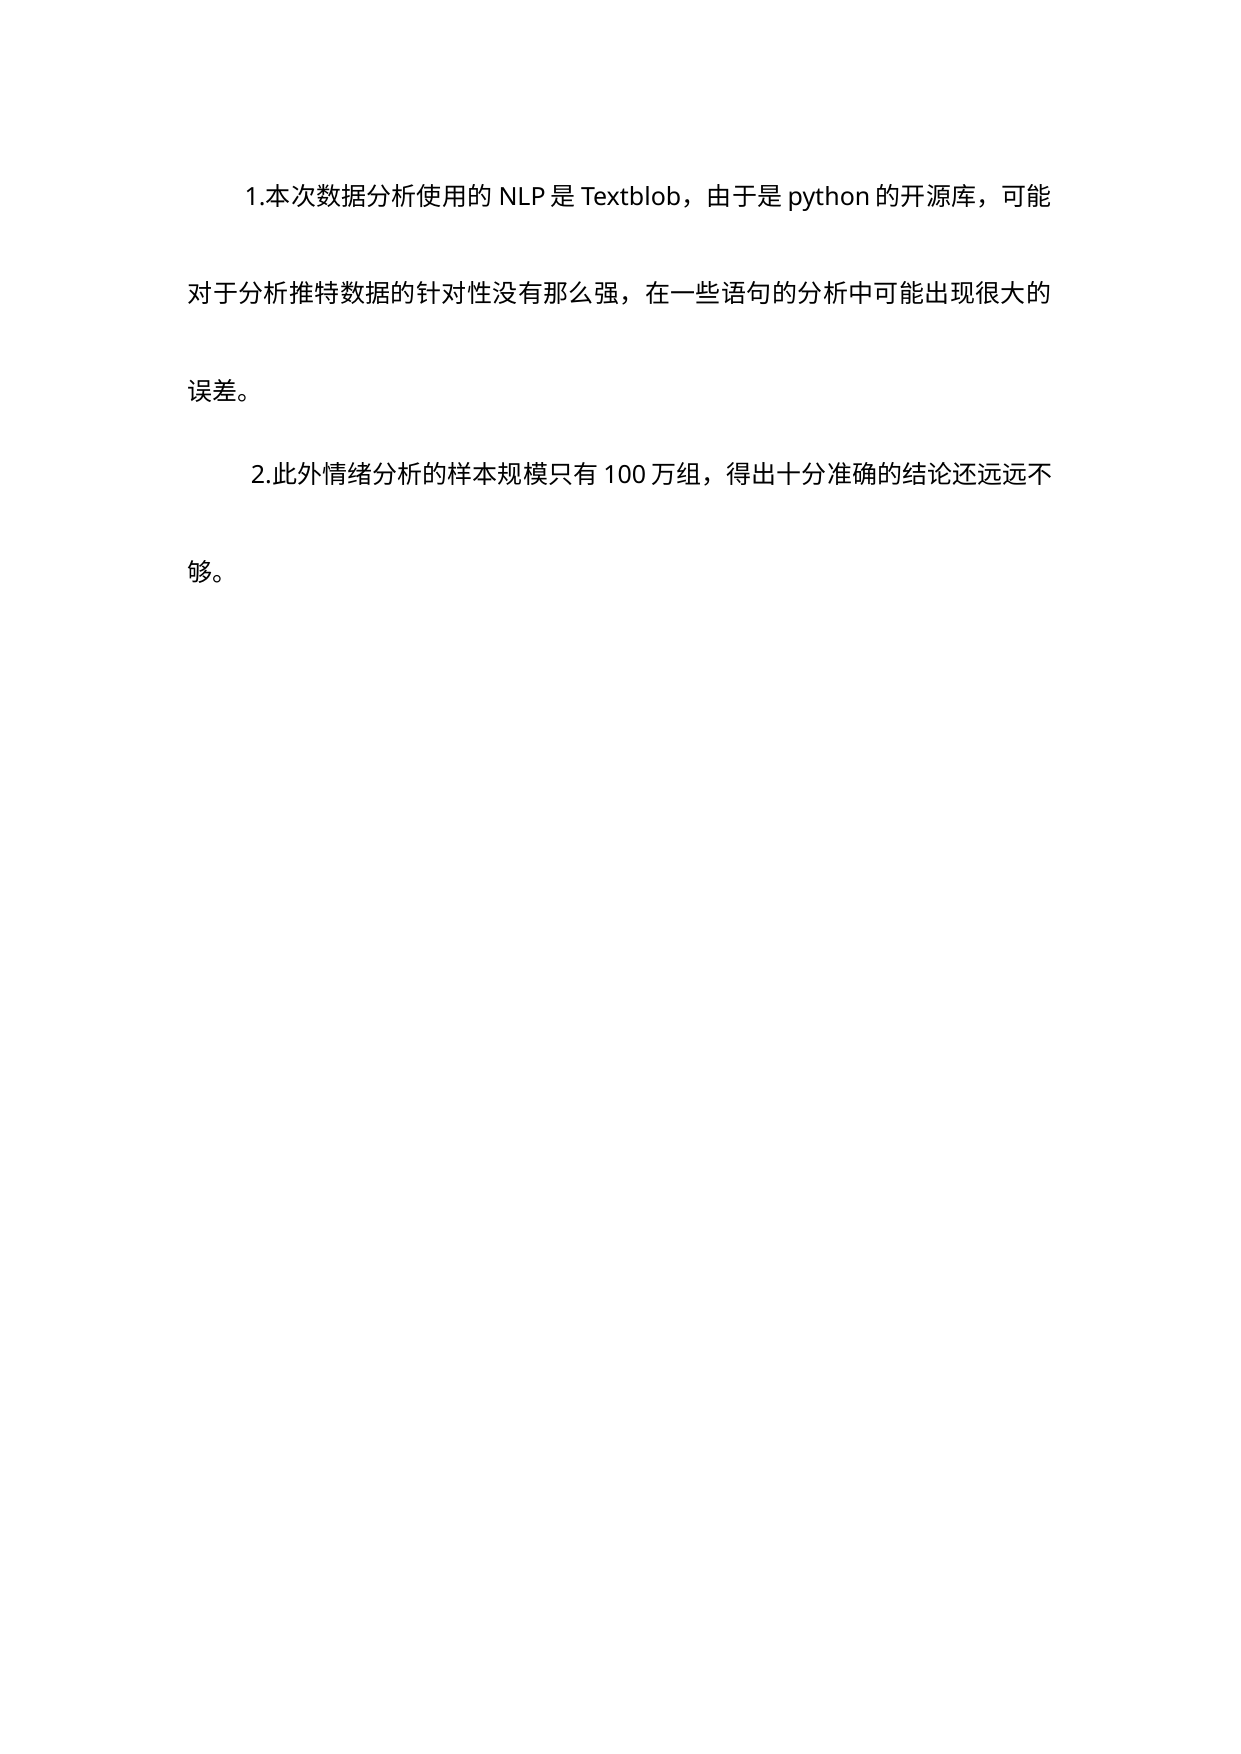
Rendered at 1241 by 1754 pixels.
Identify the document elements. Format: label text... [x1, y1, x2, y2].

text 1.本次数据分析使用的NLP是Textblob，由于是python的开源库，可能对于分析推特数据的针对性没有那么强，在一些语句的分析中可能出现很大的误差。 [187, 162, 1053, 422]
text 2.此外情绪分析的样本规模只有100万组，得出十分准确的结论还远远不够。 [187, 440, 1053, 603]
